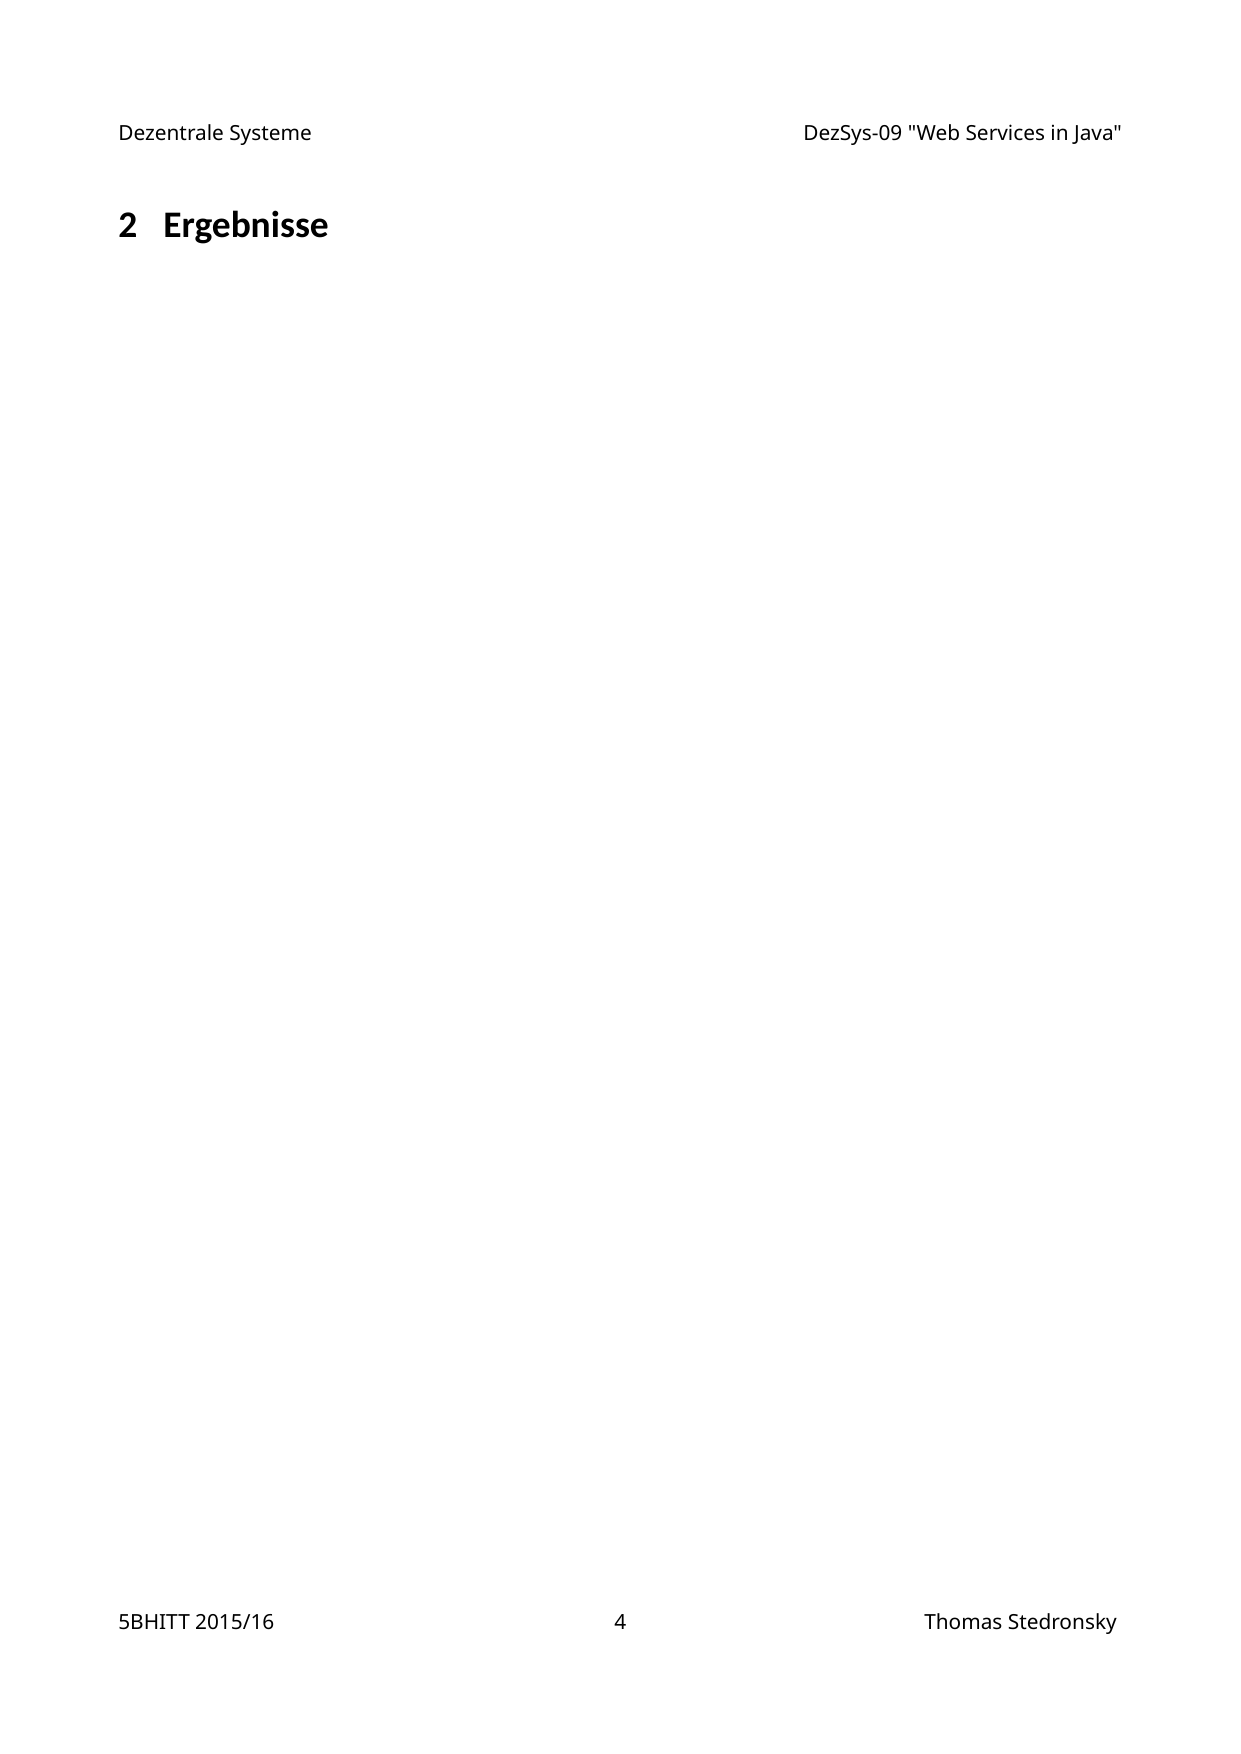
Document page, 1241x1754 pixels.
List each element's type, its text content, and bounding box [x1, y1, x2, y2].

subtitle Ergebnisse [118, 201, 1122, 247]
